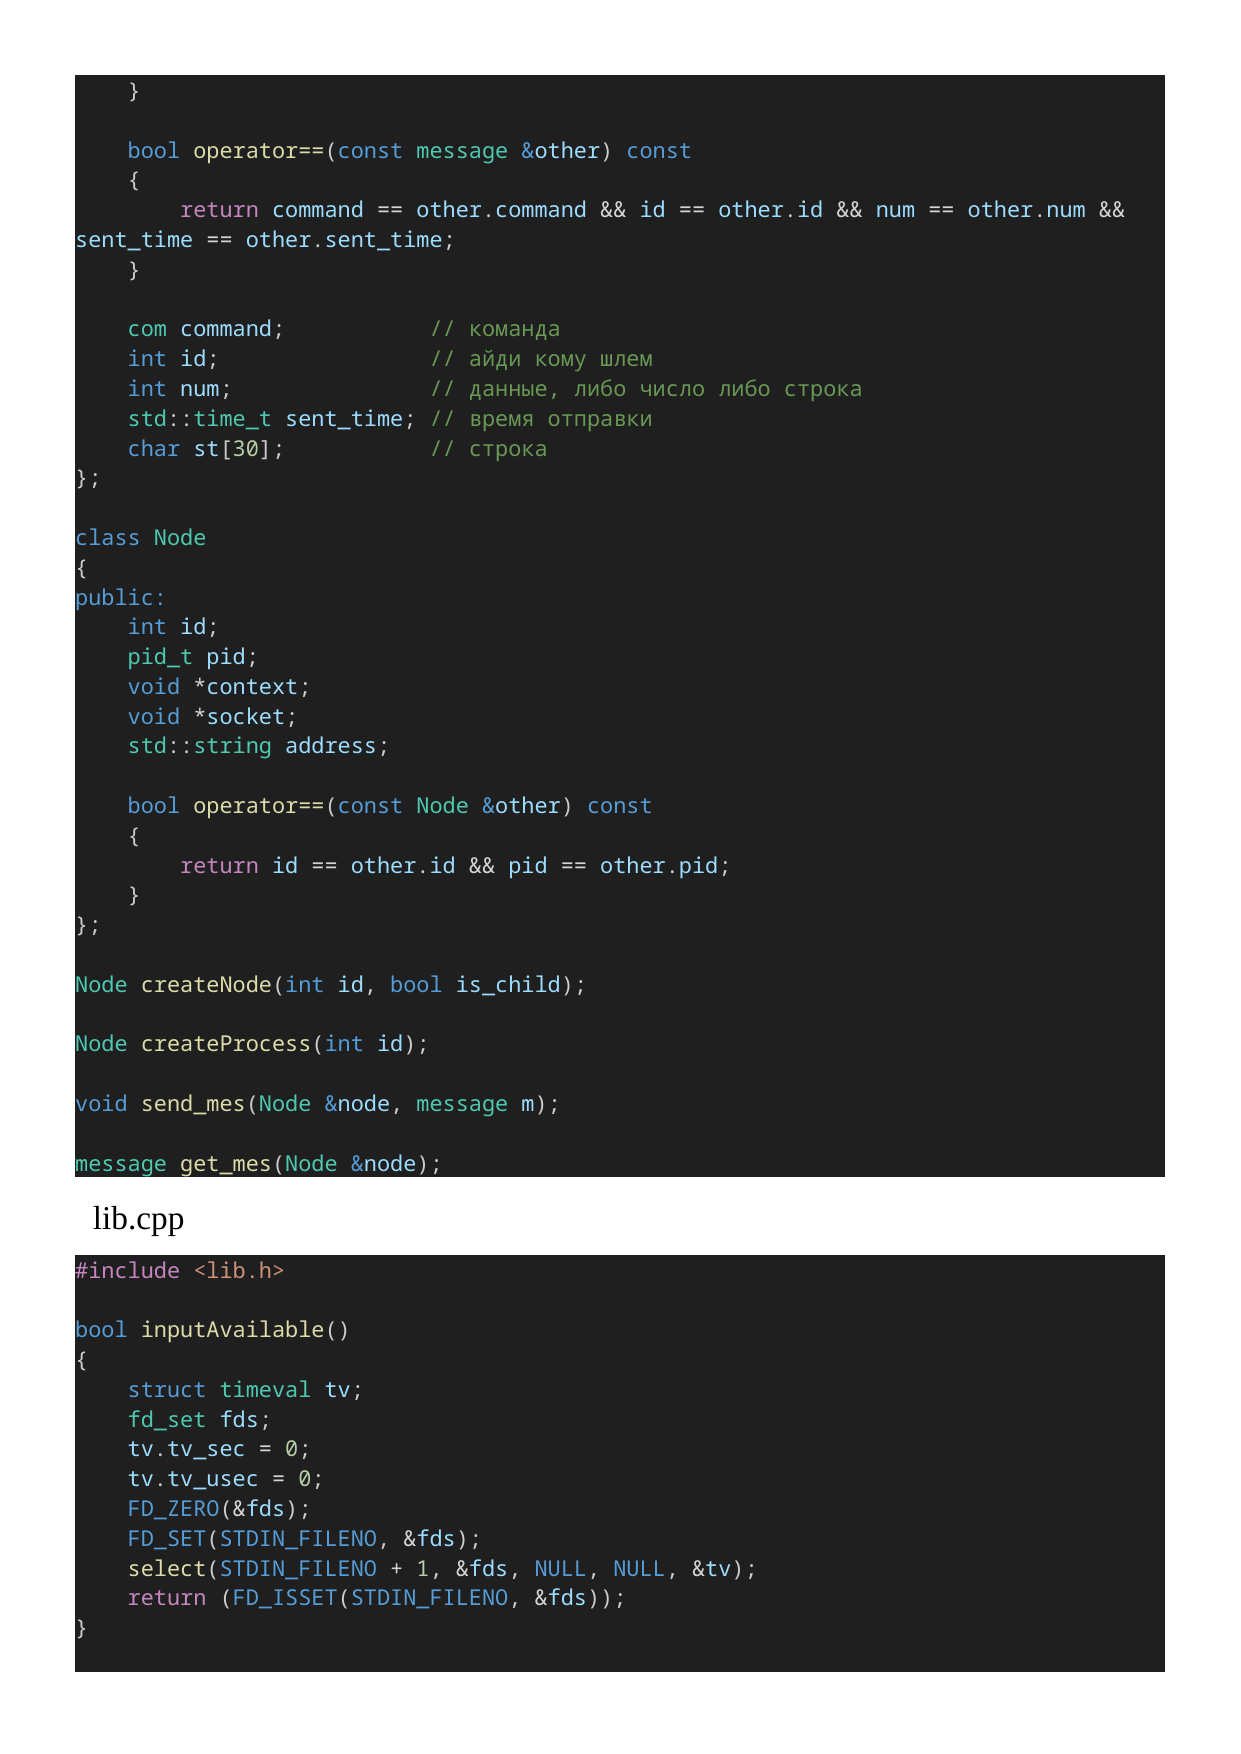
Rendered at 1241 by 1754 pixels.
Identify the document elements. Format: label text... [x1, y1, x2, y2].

text class Node [75, 522, 1165, 552]
text return id == other.id && pid == other.pid; [75, 849, 1165, 879]
text message get_mes(Node &node); [75, 1147, 1165, 1177]
text { [75, 820, 1165, 849]
text lib.cpp [93, 1198, 1147, 1236]
text { [75, 552, 1165, 581]
text char st[30]; // строка [75, 432, 1165, 462]
text #include <lib.h> [75, 1255, 1165, 1284]
text return command == other.command && id == other.id && num == other.num && sent_time == other.sent_time; [75, 194, 1165, 254]
text std::time_t sent_time; // время отправки [75, 403, 1165, 432]
text { [75, 164, 1165, 194]
text tv.tv_sec = 0; [75, 1433, 1165, 1463]
text }; [75, 462, 1165, 492]
text }; [75, 909, 1165, 939]
text void *socket; [75, 701, 1165, 730]
text public: [75, 581, 1165, 611]
text int id; // айди кому шлем [75, 343, 1165, 373]
text void *context; [75, 671, 1165, 701]
text std::string address; [75, 730, 1165, 760]
text int num; // данные, либо число либо строка [75, 373, 1165, 403]
text } [75, 1612, 1165, 1642]
text pid_t pid; [75, 641, 1165, 671]
text void send_mes(Node &node, message m); [75, 1088, 1165, 1118]
text int id; [75, 611, 1165, 641]
text } [75, 879, 1165, 909]
text { [75, 1344, 1165, 1374]
text fd_set fds; [75, 1404, 1165, 1433]
text } [75, 75, 1165, 105]
text Node createNode(int id, bool is_child); [75, 969, 1165, 998]
text select(STDIN_FILENO + 1, &fds, NULL, NULL, &tv); [75, 1553, 1165, 1582]
text FD_ZERO(&fds); [75, 1493, 1165, 1523]
text bool operator==(const message &other) const [75, 134, 1165, 164]
text com command; // команда [75, 313, 1165, 343]
text tv.tv_usec = 0; [75, 1463, 1165, 1493]
text bool inputAvailable() [75, 1314, 1165, 1344]
text } [75, 254, 1165, 283]
text Node createProcess(int id); [75, 1028, 1165, 1058]
text bool operator==(const Node &other) const [75, 790, 1165, 820]
text FD_SET(STDIN_FILENO, &fds); [75, 1523, 1165, 1553]
text struct timeval tv; [75, 1374, 1165, 1404]
text return (FD_ISSET(STDIN_FILENO, &fds)); [75, 1582, 1165, 1612]
